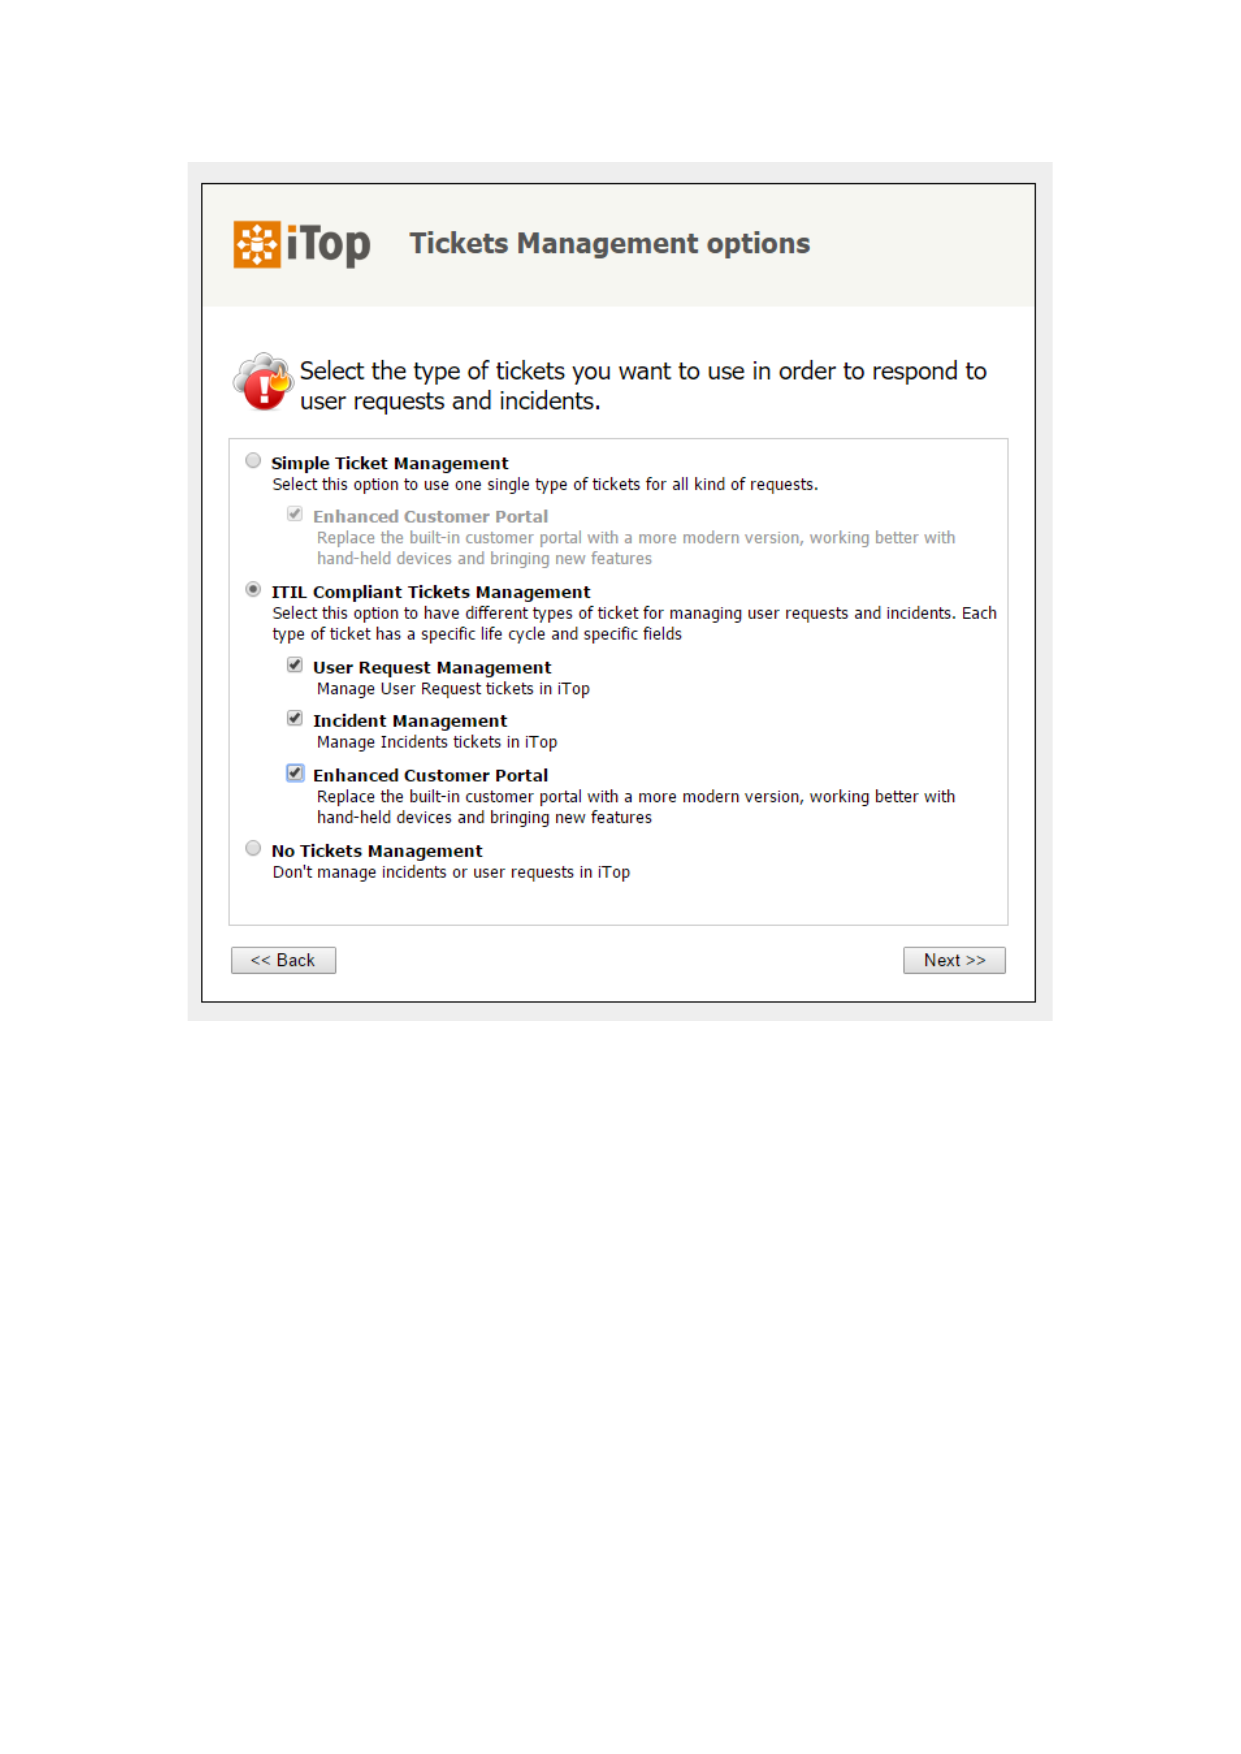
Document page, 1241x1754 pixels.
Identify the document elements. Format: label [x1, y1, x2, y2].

picture [187, 162, 1053, 1021]
